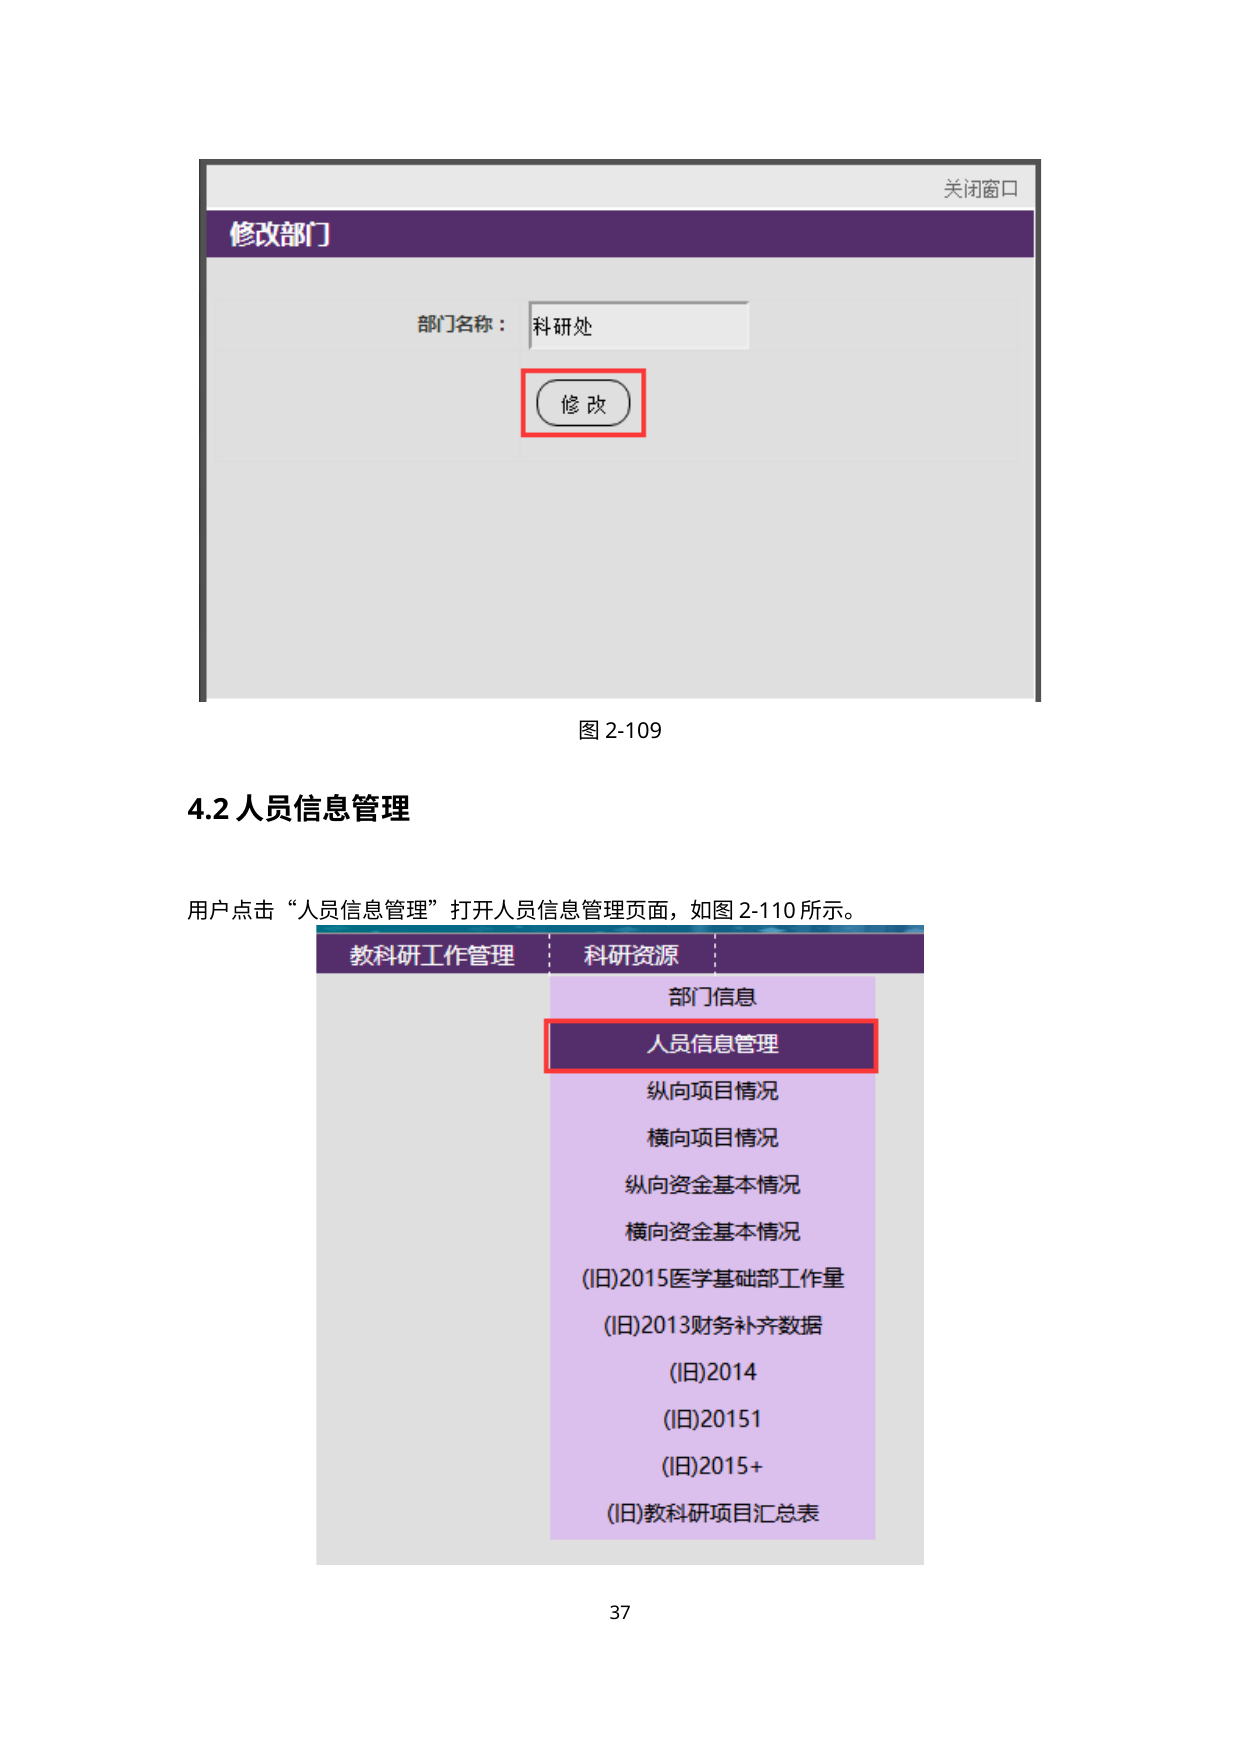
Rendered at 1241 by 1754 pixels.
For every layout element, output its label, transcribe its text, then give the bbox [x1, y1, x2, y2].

subtitle 4.2人员信息管理 [187, 774, 1053, 839]
picture [199, 159, 1042, 702]
text 用户点击“人员信息管理”打开人员信息管理页面，如图2-110所示。 [187, 893, 1053, 925]
picture [316, 925, 924, 1565]
text 图2-109 [187, 712, 1053, 745]
